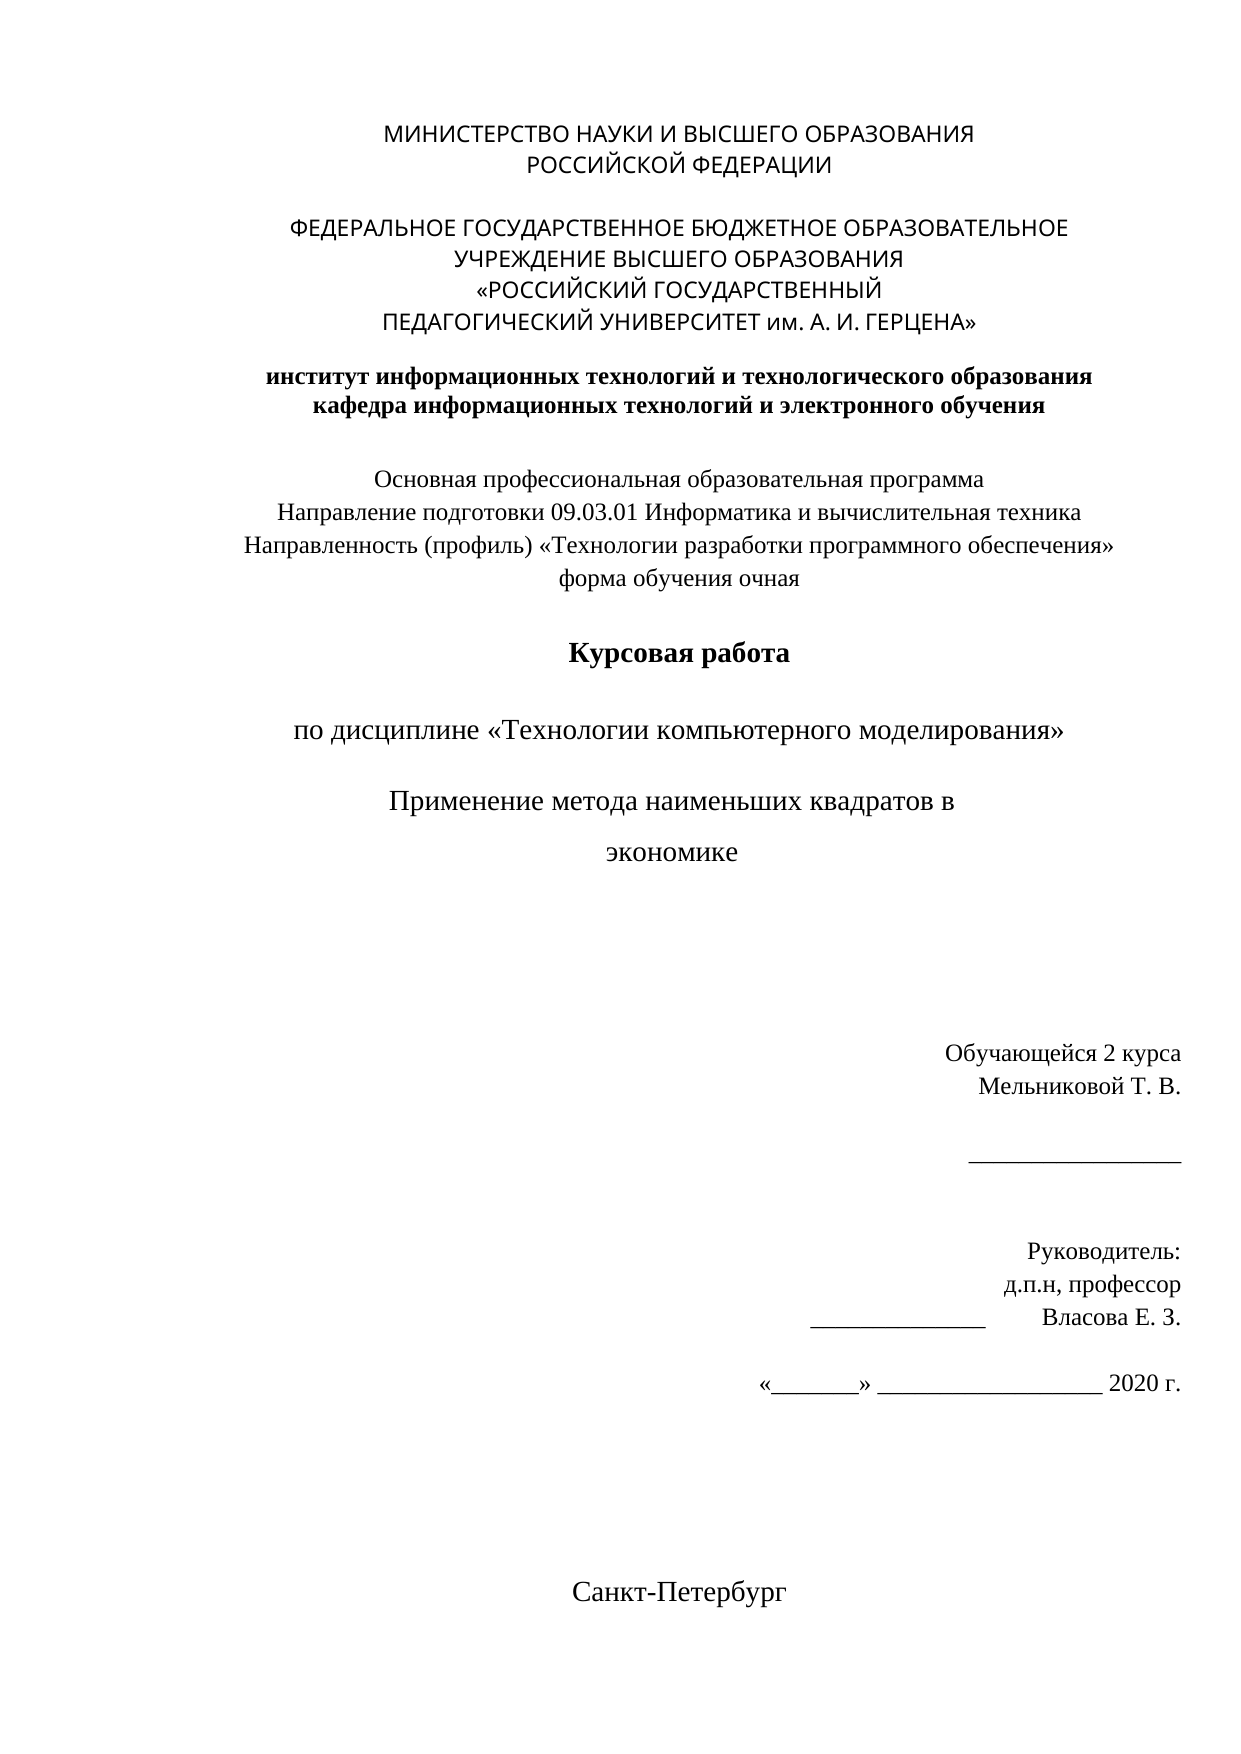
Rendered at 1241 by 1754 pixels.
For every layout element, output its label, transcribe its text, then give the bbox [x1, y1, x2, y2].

text УЧРЕЖДЕНИЕ ВЫСШЕГО ОБРАЗОВАНИЯ [177, 243, 1181, 274]
text д.п.н, профессор [177, 1269, 1181, 1298]
text РОССИЙСКОЙ ФЕДЕРАЦИИ [177, 149, 1181, 181]
text Обучающейся 2 курса [177, 1038, 1181, 1067]
text «_______» __________________ 2020 г. [177, 1368, 1181, 1397]
text ФЕДЕРАЛЬНОЕ ГОСУДАРСТВЕННОЕ БЮДЖЕТНОЕ ОБРАЗОВАТЕЛЬНОЕ [177, 212, 1181, 243]
text кафедра информационных технологий и электронного обучения [177, 390, 1181, 418]
text _________________ [177, 1137, 1181, 1166]
text Основная профессиональная образовательная программа [177, 464, 1181, 493]
text Мельниковой Т. В. [177, 1071, 1181, 1100]
text по дисциплине «Технологии компьютерного моделирования» [177, 712, 1181, 745]
text форма обучения очная [177, 563, 1181, 592]
text Курсовая работа [177, 635, 1181, 668]
text институт информационных технологий и технологического образования [177, 361, 1181, 390]
text МИНИСТЕРСТВО НАУКИ И ВЫСШЕГО ОБРАЗОВАНИЯ [177, 118, 1181, 149]
text ПЕДАГОГИЧЕСКИЙ УНИВЕРСИТЕТ им. А. И. ГЕРЦЕНА» [177, 306, 1181, 337]
text «РОССИЙСКИЙ ГОСУДАРСТВЕННЫЙ [177, 274, 1181, 306]
text Санкт-Петербург [177, 1574, 1181, 1608]
text ______________ Власова Е. З. [177, 1302, 1181, 1331]
text Руководитель: [177, 1236, 1181, 1265]
text Направление подготовки 09.03.01 Информатика и вычислительная техника [177, 497, 1181, 526]
text Применение метода наименьших квадратов в экономике [340, 783, 1004, 867]
text Направленность (профиль) «Технологии разработки программного обеспечения» [177, 530, 1181, 559]
